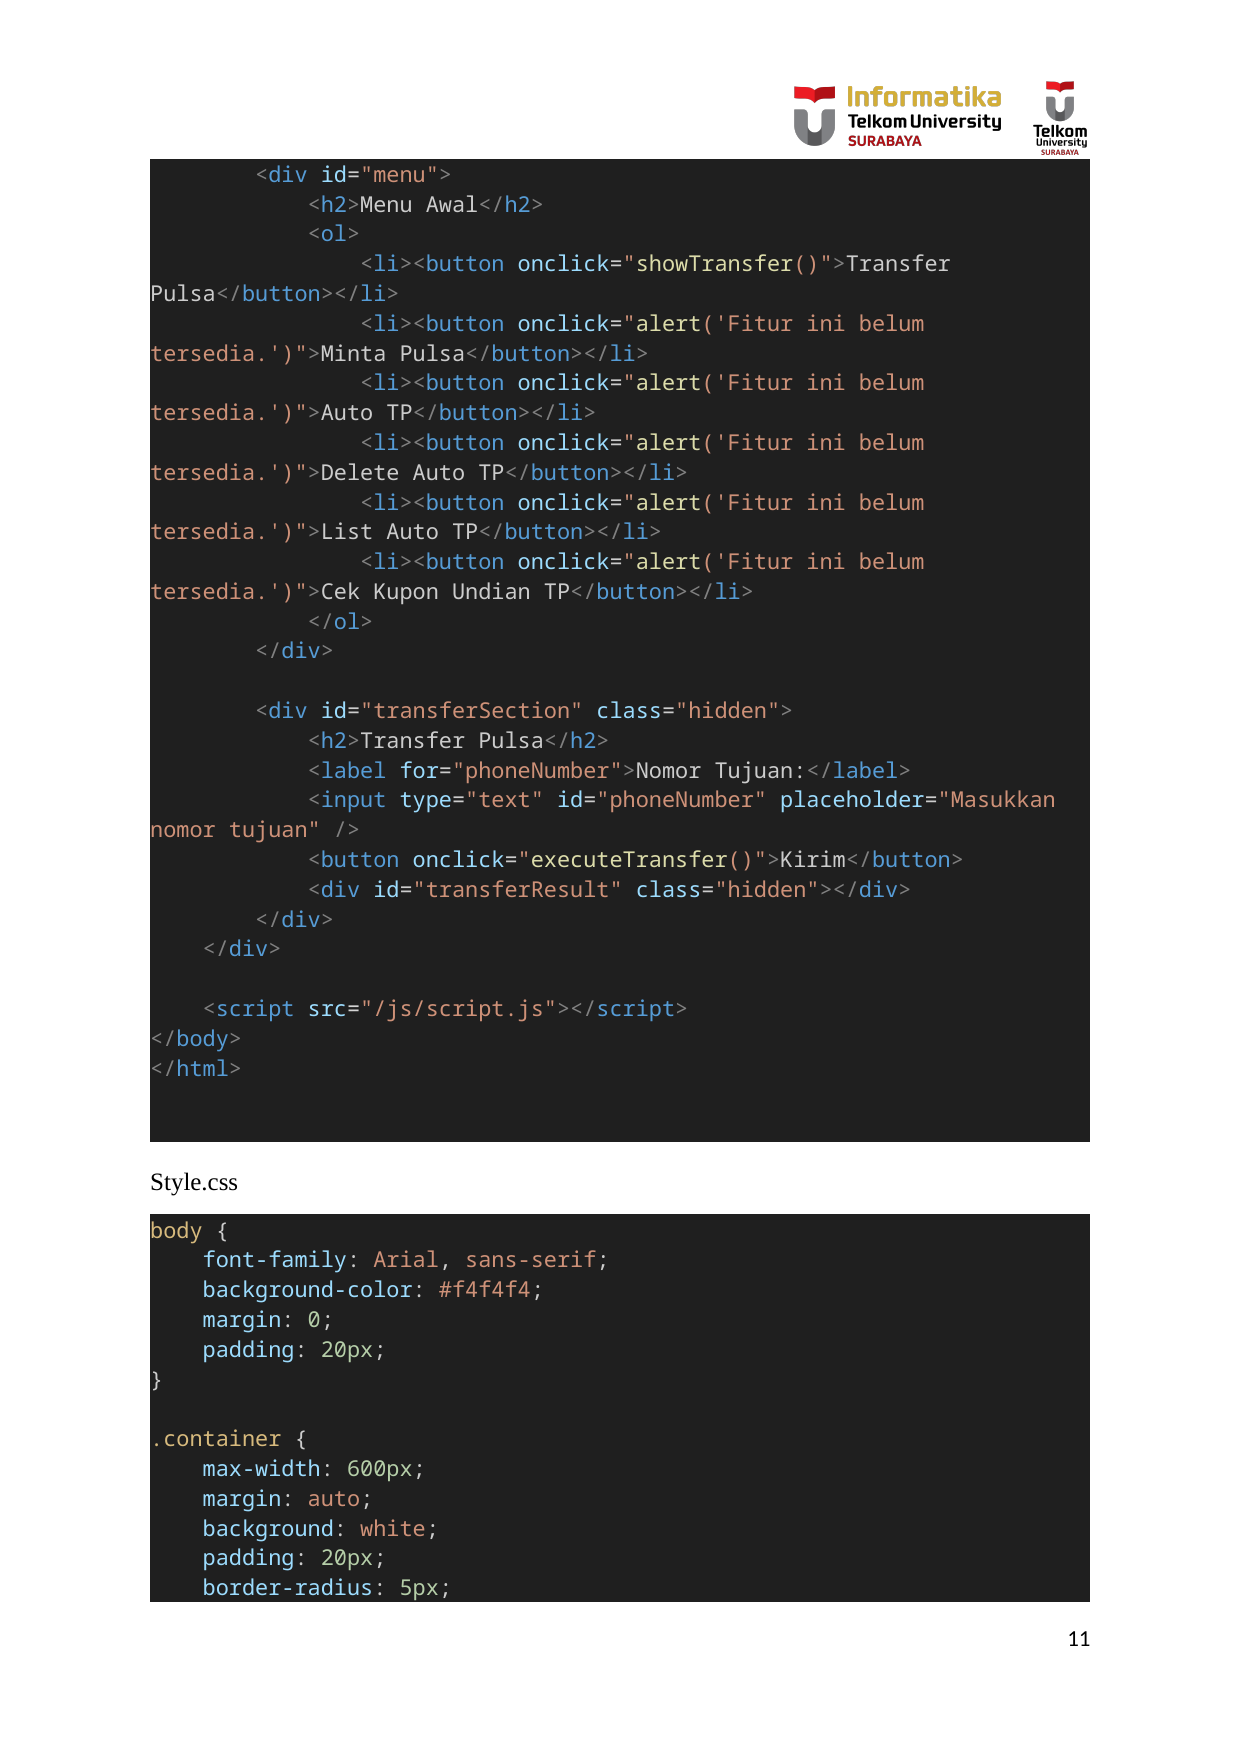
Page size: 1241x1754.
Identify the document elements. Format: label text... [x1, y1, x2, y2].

text max-width: 600px; [150, 1453, 1090, 1483]
text padding: 20px; [150, 1334, 1090, 1363]
text <li><button onclick="showTransfer()">Transfer Pulsa</button></li> [150, 248, 1090, 308]
text </html> [150, 1053, 1090, 1082]
text font-family: Arial, sans-serif; [150, 1244, 1090, 1274]
text <li><button onclick="alert('Fitur ini belum tersedia.')">Delete Auto TP</button></li> [150, 427, 1090, 487]
text </div> [150, 636, 1090, 665]
text </div> [150, 933, 1090, 963]
text <div id="transferResult" class="hidden"></div> [150, 874, 1090, 904]
text <label for="phoneNumber">Nomor Tujuan:</label> [150, 755, 1090, 784]
text <div id="menu"> [150, 159, 1090, 189]
text <h2>Transfer Pulsa</h2> [150, 725, 1090, 755]
text <li><button onclick="alert('Fitur ini belum tersedia.')">List Auto TP</button></li> [150, 487, 1090, 546]
text .container { [150, 1423, 1090, 1453]
text margin: 0; [150, 1304, 1090, 1334]
text <div id="transferSection" class="hidden"> [150, 695, 1090, 725]
text } [150, 1363, 1090, 1393]
text background-color: #f4f4f4; [150, 1274, 1090, 1304]
picture [1029, 77, 1091, 159]
text <li><button onclick="alert('Fitur ini belum tersedia.')">Cek Kupon Undian TP</button></li> [150, 546, 1090, 606]
text border-radius: 5px; [150, 1572, 1090, 1602]
text <script src="/js/script.js"></script> [150, 993, 1090, 1023]
text <button onclick="executeTransfer()">Kirim</button> [150, 844, 1090, 874]
text background: white; [150, 1512, 1090, 1542]
text </body> [150, 1023, 1090, 1053]
text <li><button onclick="alert('Fitur ini belum tersedia.')">Auto TP</button></li> [150, 367, 1090, 427]
picture [781, 73, 1014, 159]
text body { [150, 1214, 1090, 1244]
text </ol> [150, 606, 1090, 636]
text </div> [150, 904, 1090, 933]
text margin: auto; [150, 1483, 1090, 1512]
text padding: 20px; [150, 1542, 1090, 1572]
text <input type="text" id="phoneNumber" placeholder="Masukkan nomor tujuan" /> [150, 784, 1090, 844]
text <li><button onclick="alert('Fitur ini belum tersedia.')">Minta Pulsa</button></li> [150, 308, 1090, 367]
text <ol> [150, 218, 1090, 248]
text <h2>Menu Awal</h2> [150, 189, 1090, 218]
text Style.css [150, 1167, 1090, 1196]
